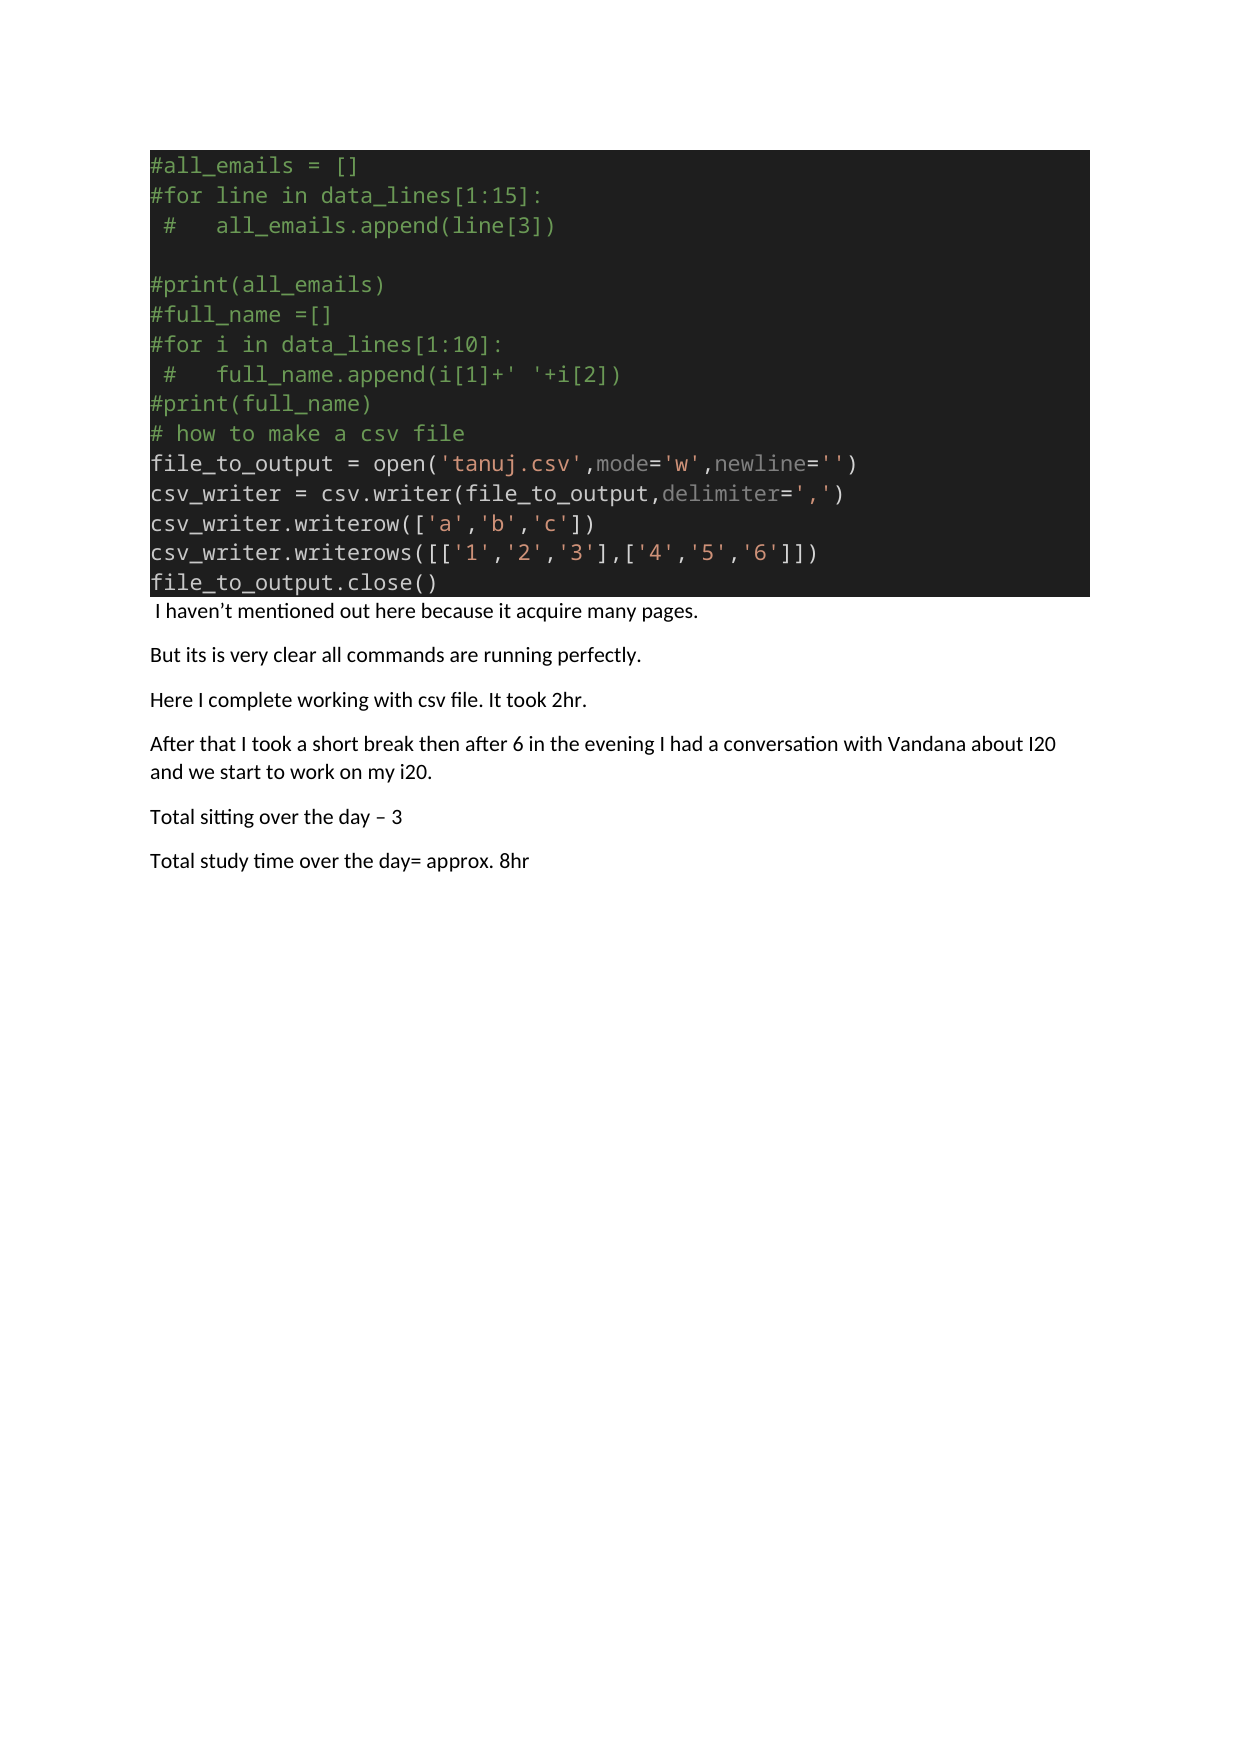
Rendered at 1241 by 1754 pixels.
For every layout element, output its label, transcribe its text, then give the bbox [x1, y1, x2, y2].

text csv_writer = csv.writer(file_to_output,delimiter=',') [150, 478, 1090, 507]
text #for i in data_lines[1:10]: [150, 329, 1090, 358]
text #print(all_emails) [150, 269, 1090, 299]
text Total study time over the day= approx. 8hr [150, 848, 1090, 874]
text #full_name =[] [150, 299, 1090, 329]
text # all_emails.append(line[3]) [150, 209, 1090, 239]
text After that I took a short break then after 6 in the evening I had a conversation with Vandana about I20 and we start to work on my i20. [150, 731, 1090, 785]
text #print(full_name) [150, 388, 1090, 418]
text #all_emails = [] [150, 150, 1090, 180]
text file_to_output.close() [150, 567, 1090, 597]
text But its is very clear all commands are running perfectly. [150, 641, 1090, 668]
text #for line in data_lines[1:15]: [150, 180, 1090, 209]
text # how to make a csv file [150, 418, 1090, 448]
text Total sitting over the day – 3 [150, 803, 1090, 830]
text csv_writer.writerow(['a','b','c']) [150, 507, 1090, 537]
text I haven’t mentioned out here because it acquire many pages. [150, 597, 1090, 623]
text file_to_output = open('tanuj.csv',mode='w',newline='') [150, 448, 1090, 478]
text # full_name.append(i[1]+' '+i[2]) [150, 358, 1090, 388]
text csv_writer.writerows([['1','2','3'],['4','5','6']]) [150, 537, 1090, 567]
text Here I complete working with csv file. It took 2hr. [150, 686, 1090, 713]
